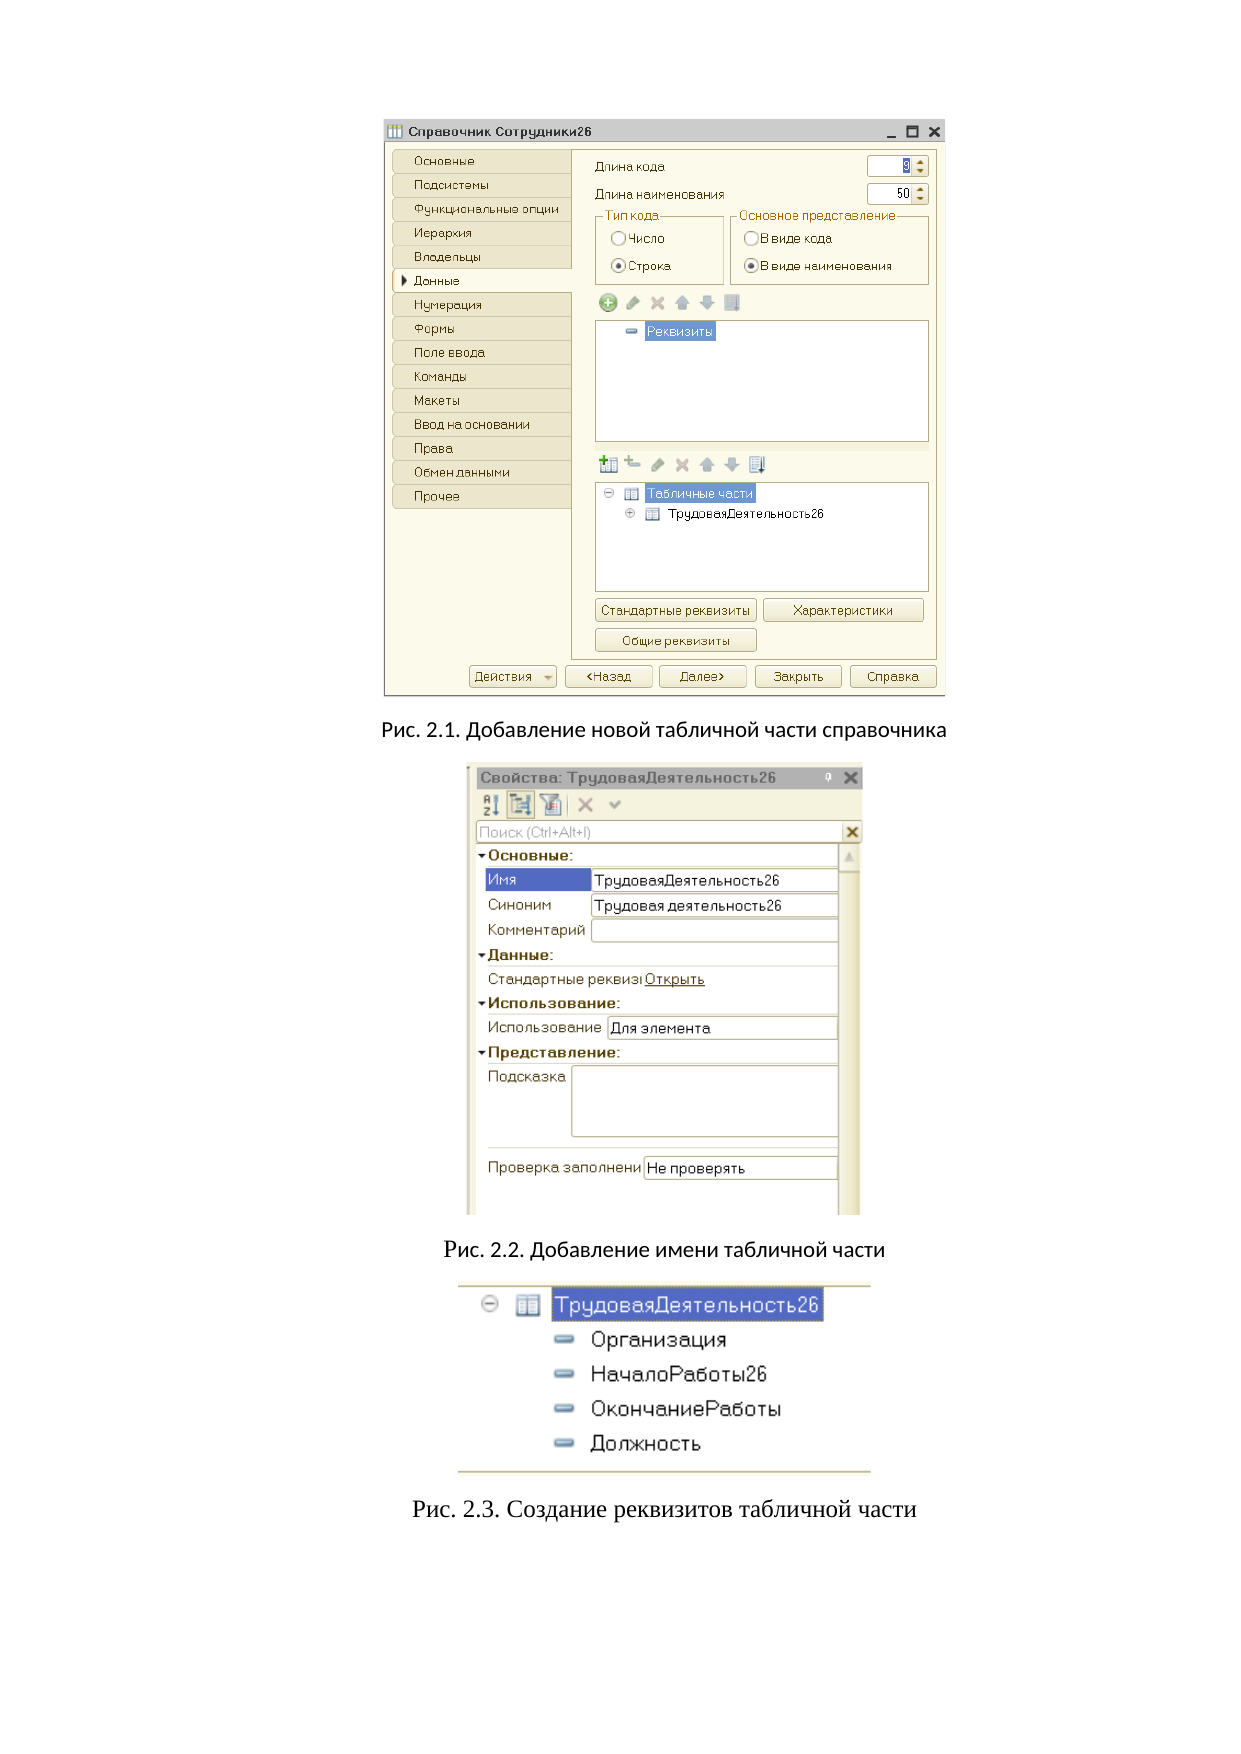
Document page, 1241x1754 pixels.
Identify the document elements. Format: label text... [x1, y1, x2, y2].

picture [383, 118, 946, 697]
text Рис. 2.3. Создание реквизитов табличной части [177, 1494, 1152, 1523]
picture [458, 1281, 871, 1476]
text Рис. 2.2. Добавление имени табличной части [177, 1234, 1152, 1263]
text Рис. 2.1. Добавление новой табличной части справочника [177, 715, 1152, 743]
picture [466, 762, 863, 1215]
